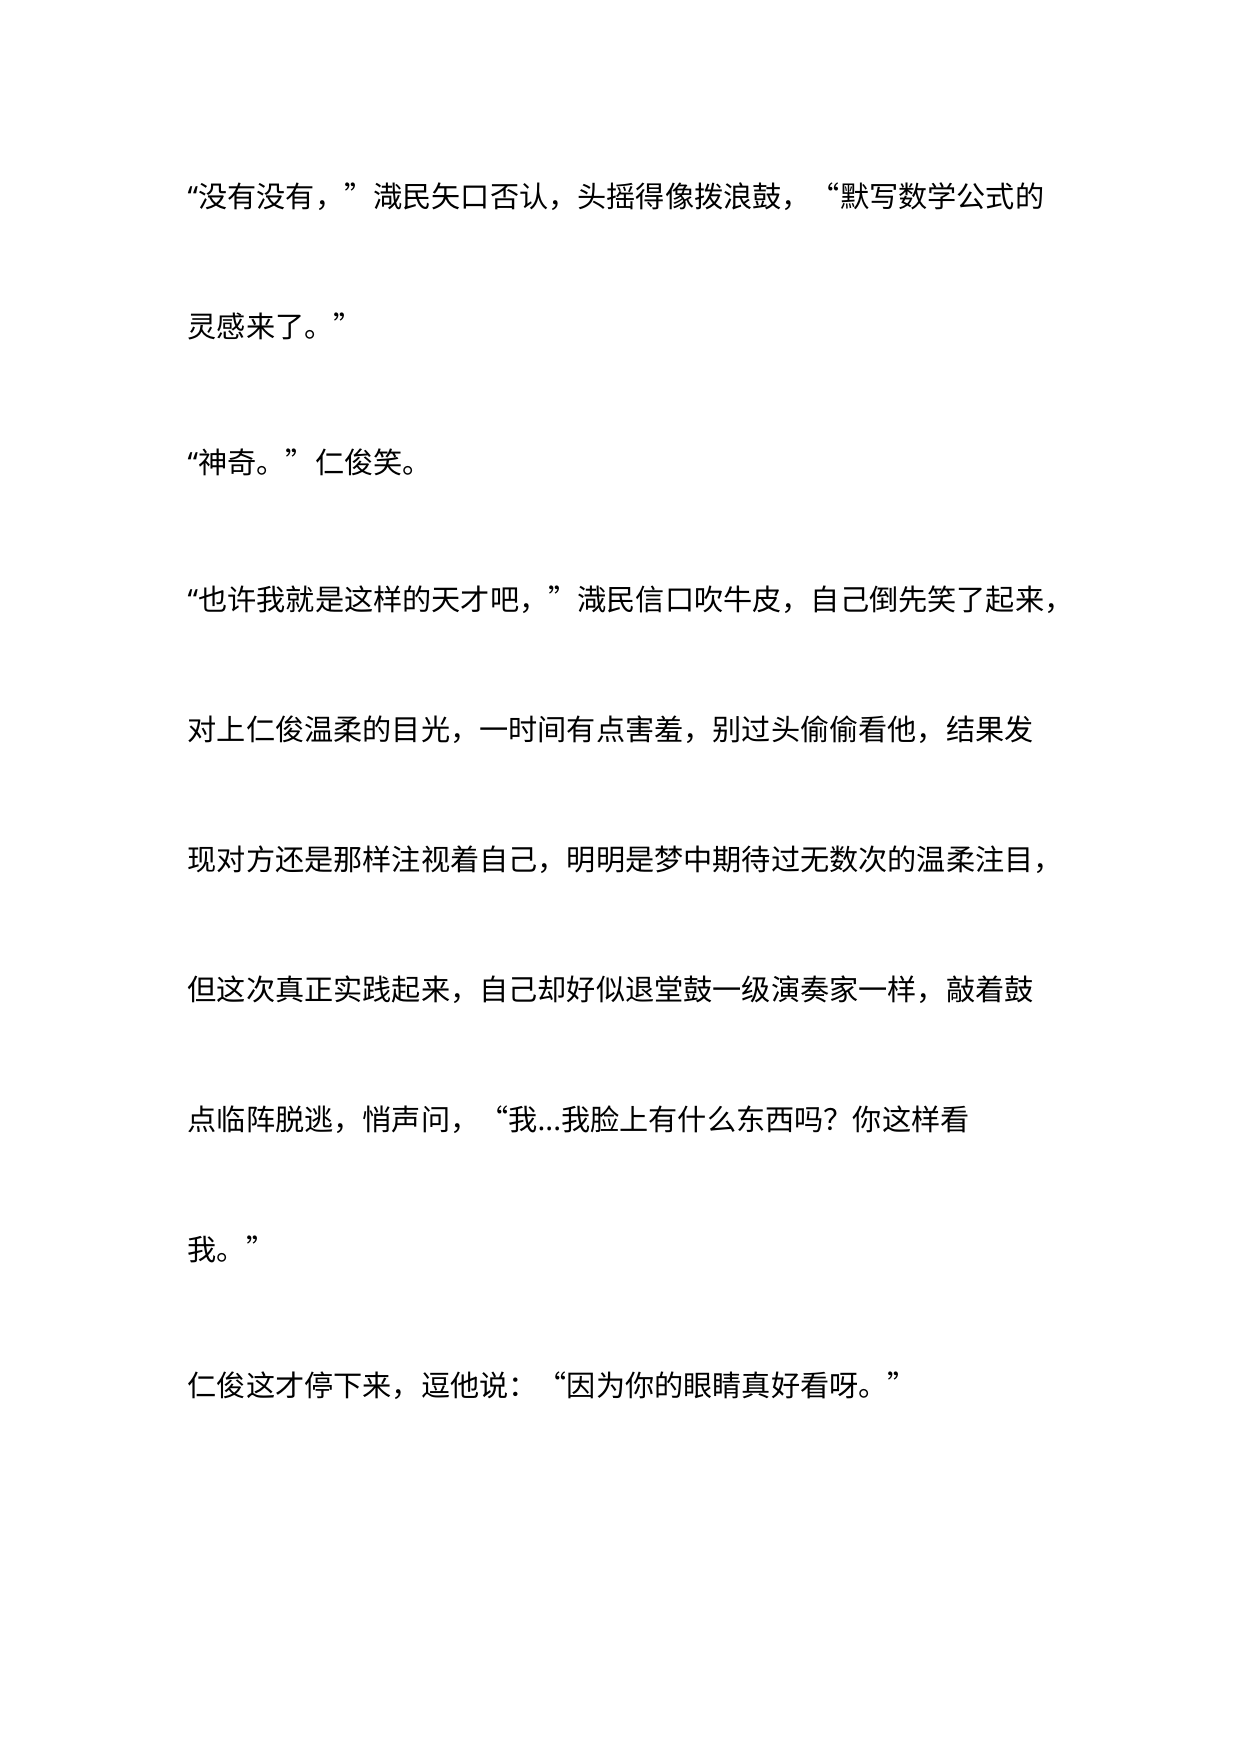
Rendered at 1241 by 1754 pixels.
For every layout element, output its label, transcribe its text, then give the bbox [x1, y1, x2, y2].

text “没有没有，”渽民矢口否认，头摇得像拨浪鼓，“默写数学公式的灵感来了。” [187, 162, 1053, 357]
text 仁俊这才停下来，逗他说：“因为你的眼睛真好看呀。” [187, 1351, 1053, 1416]
text “神奇。”仁俊笑。 [187, 428, 1053, 493]
text “也许我就是这样的天才吧，”渽民信口吹牛皮，自己倒先笑了起来，对上仁俊温柔的目光，一时间有点害羞，别过头偷偷看他，结果发现对方还是那样注视着自己，明明是梦中期待过无数次的温柔注目，但这次真正实践起来，自己却好似退堂鼓一级演奏家一样，敲着鼓点临阵脱逃，悄声问，“我...我脸上有什么东西吗？你这样看我。” [187, 565, 1053, 1280]
